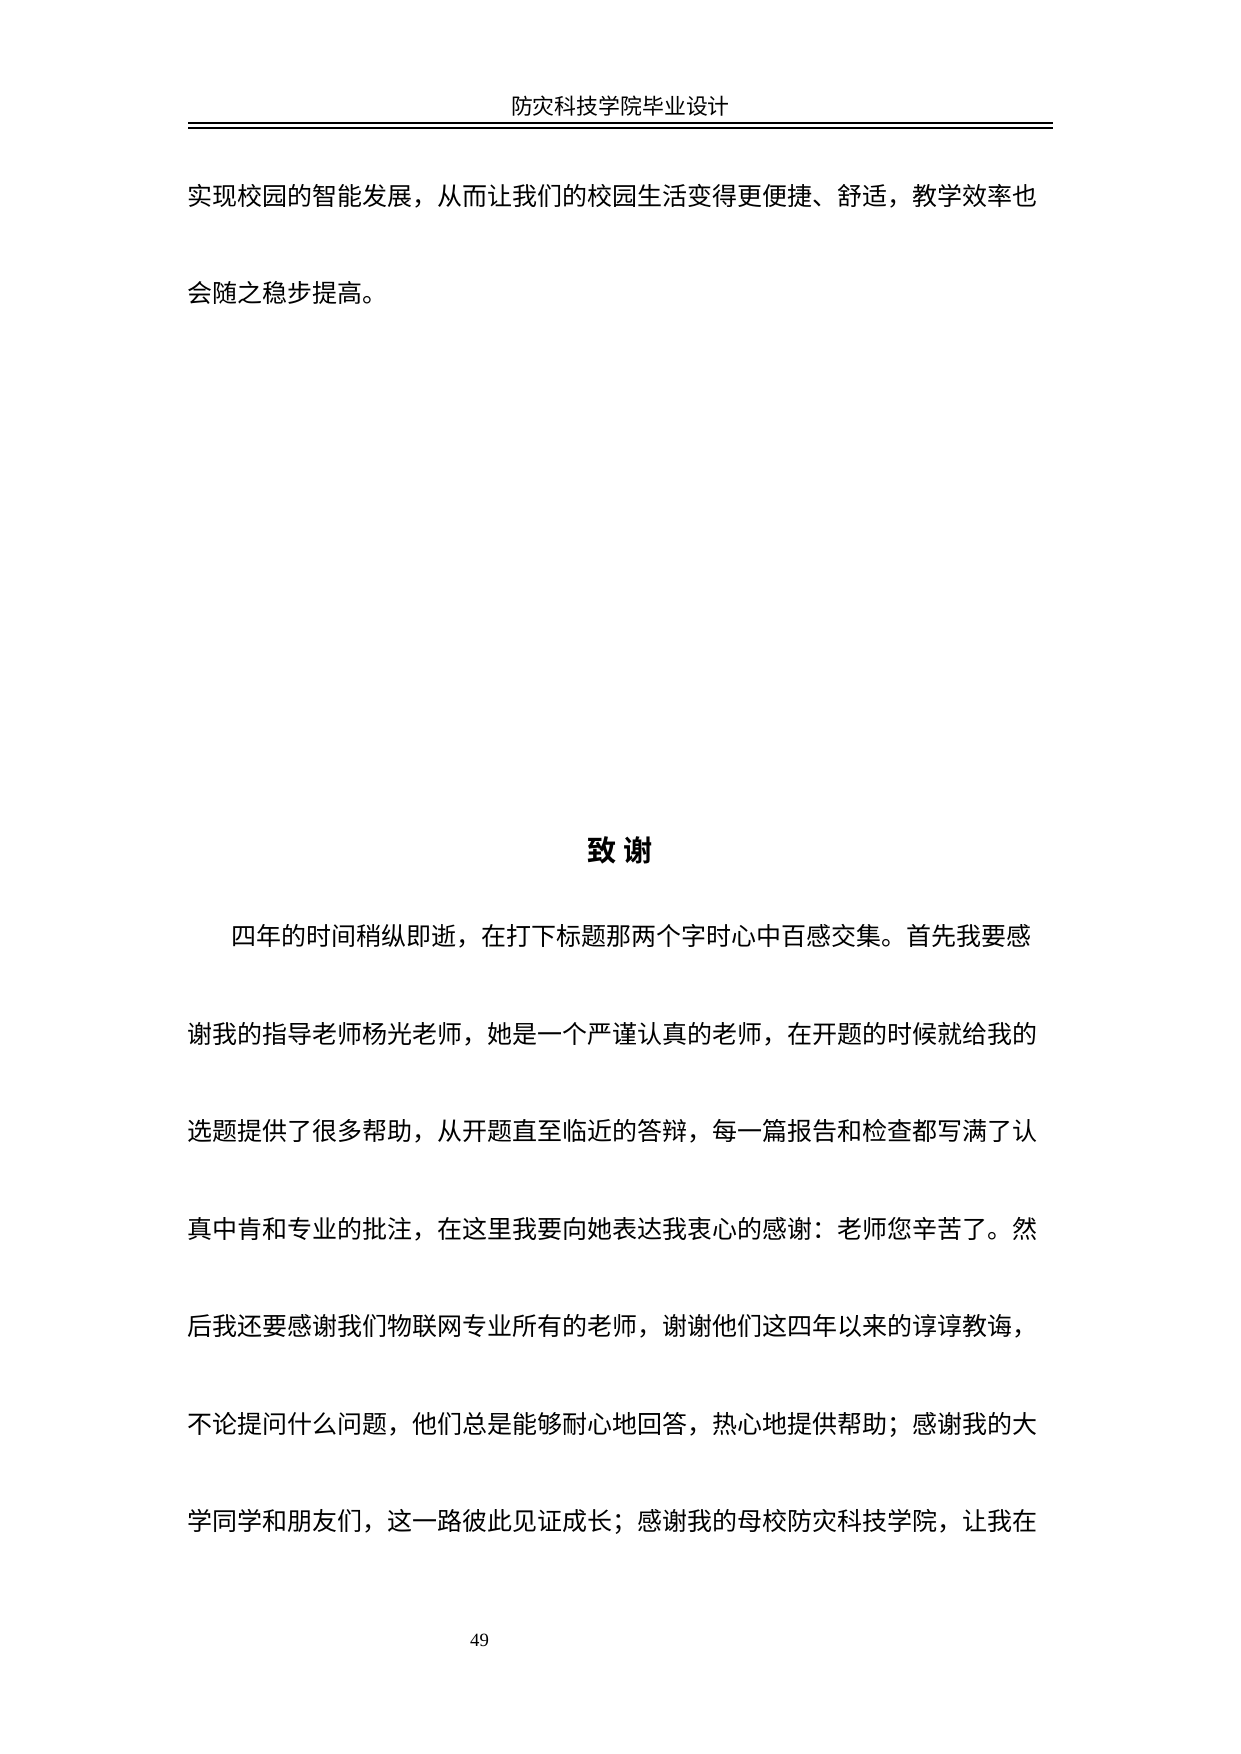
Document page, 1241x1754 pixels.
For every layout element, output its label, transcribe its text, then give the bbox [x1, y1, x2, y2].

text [187, 902, 1053, 1552]
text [187, 162, 1053, 324]
text 致 谢 [187, 816, 1053, 881]
